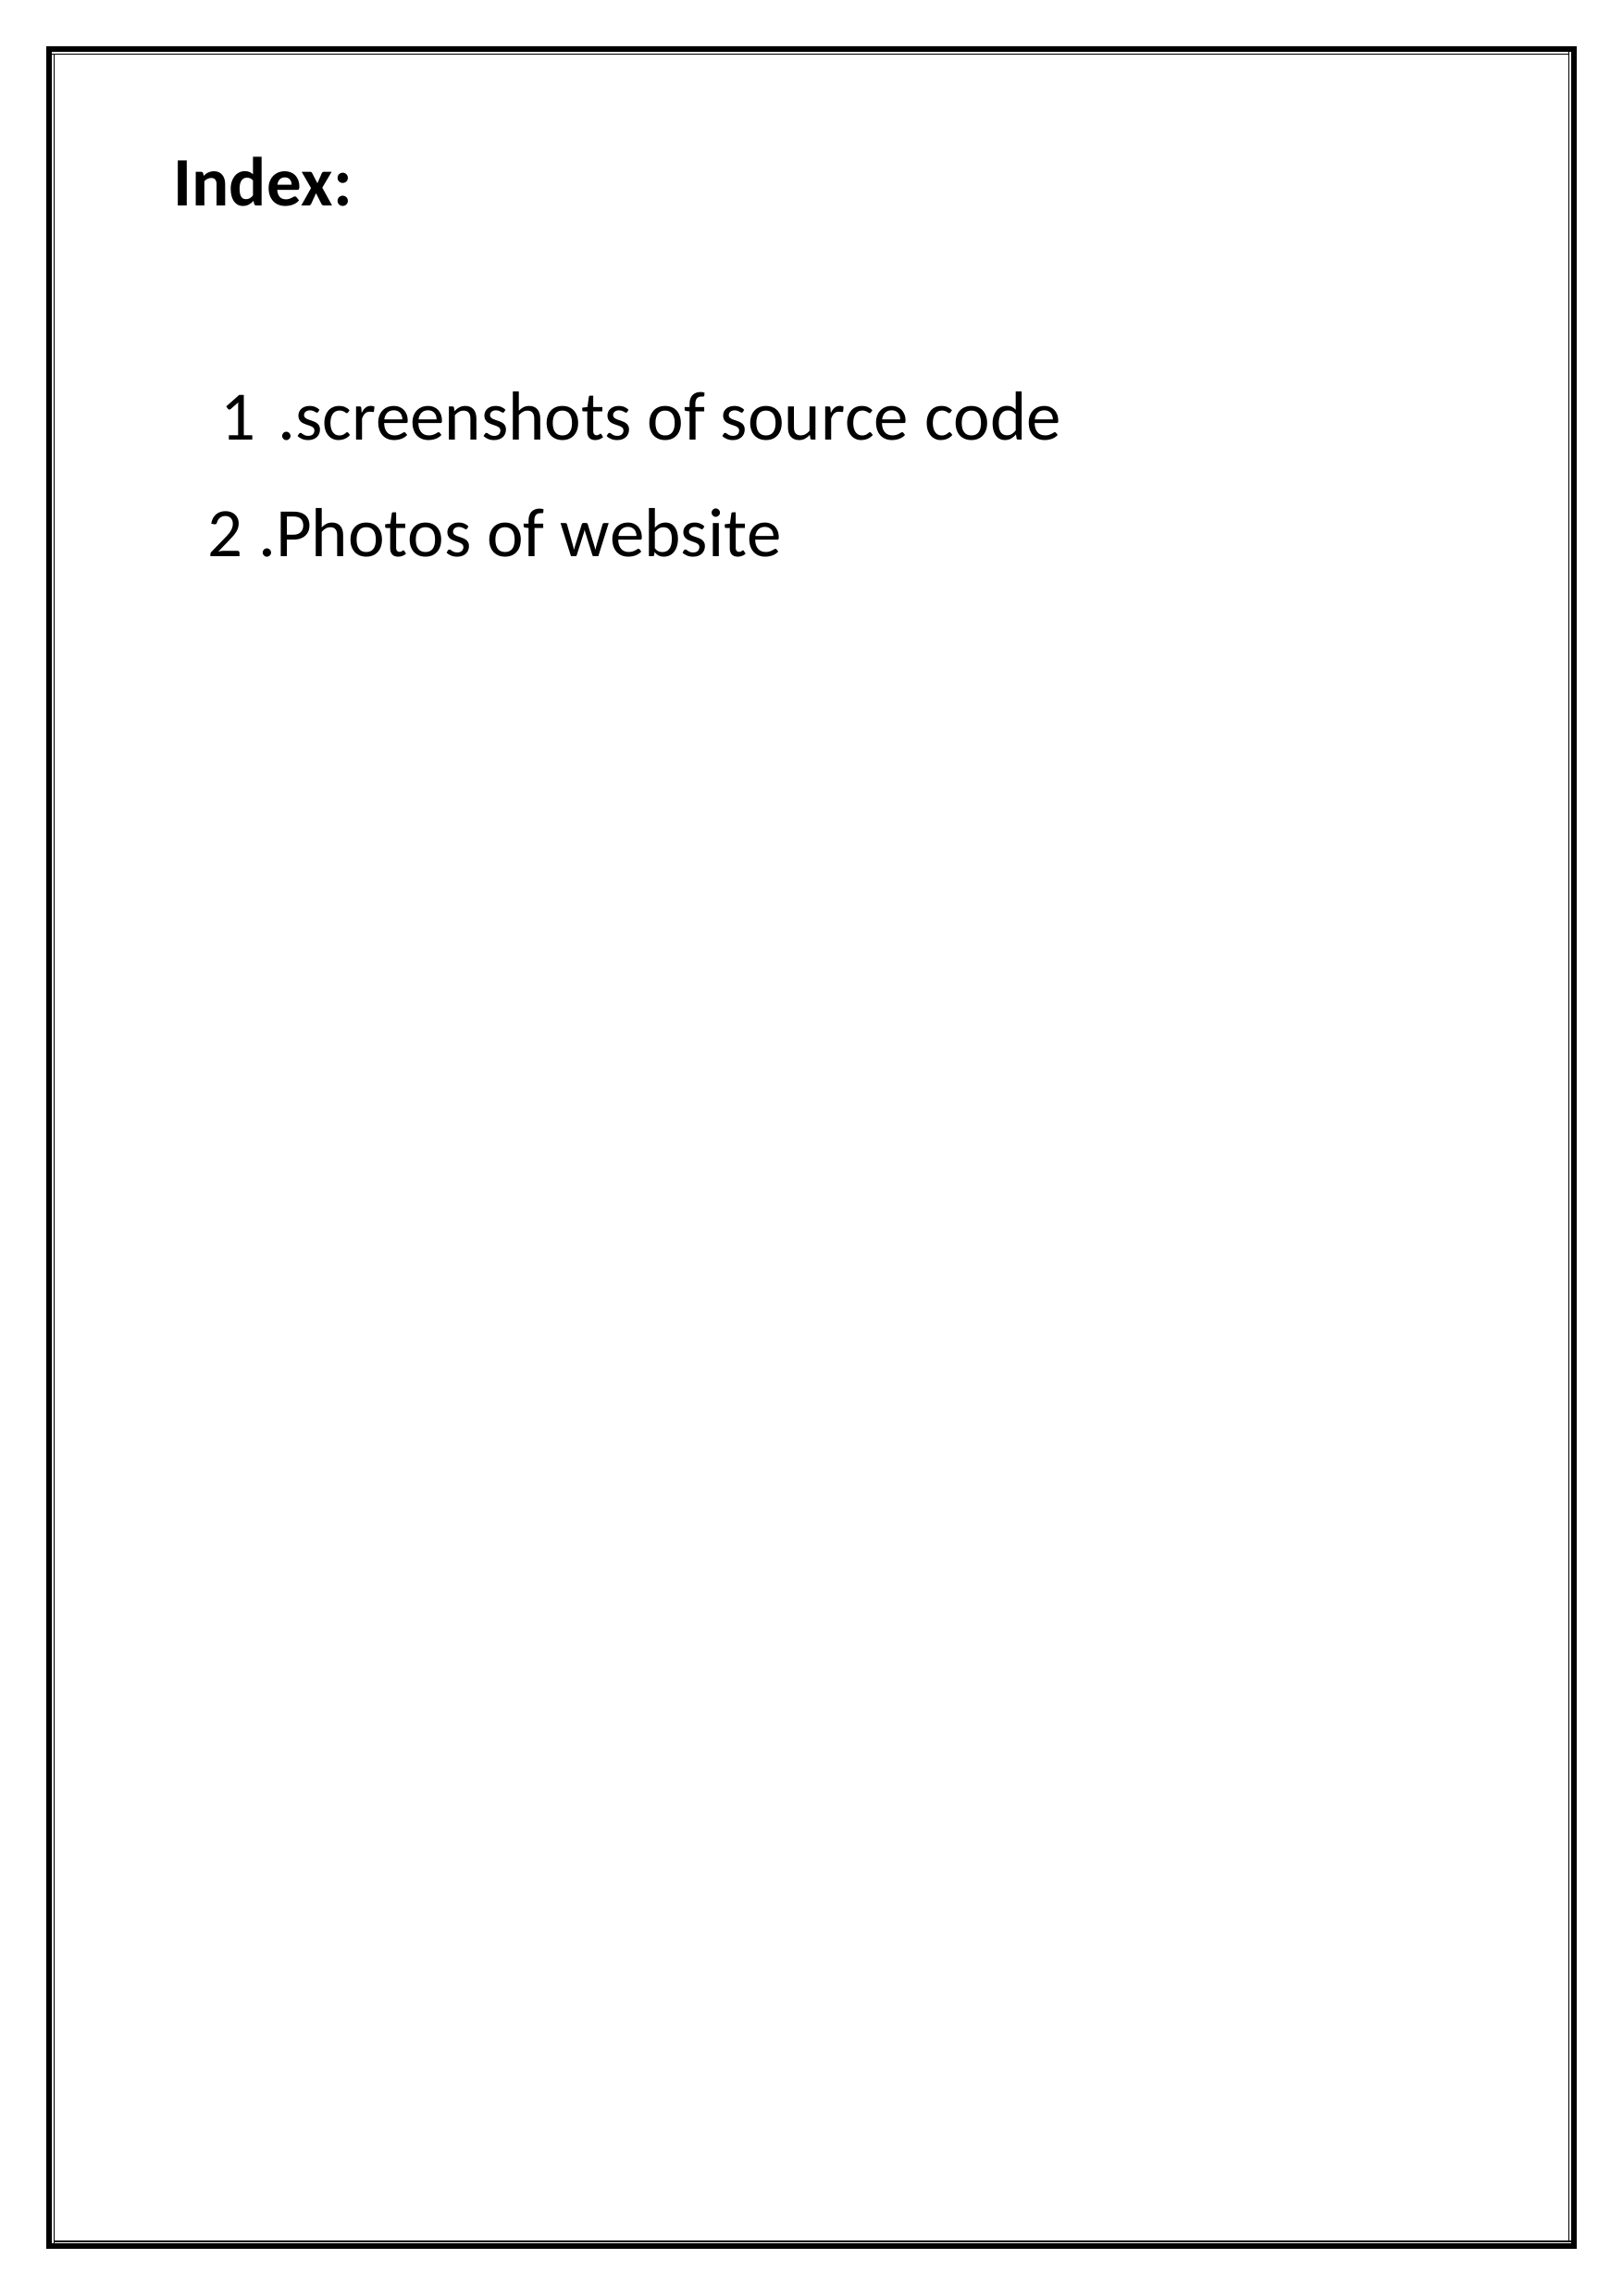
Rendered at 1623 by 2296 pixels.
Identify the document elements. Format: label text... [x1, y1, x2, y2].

text Index: [173, 139, 1484, 224]
list .screenshots of source code [221, 372, 1484, 457]
text 2 .Photos of website [207, 489, 1484, 574]
